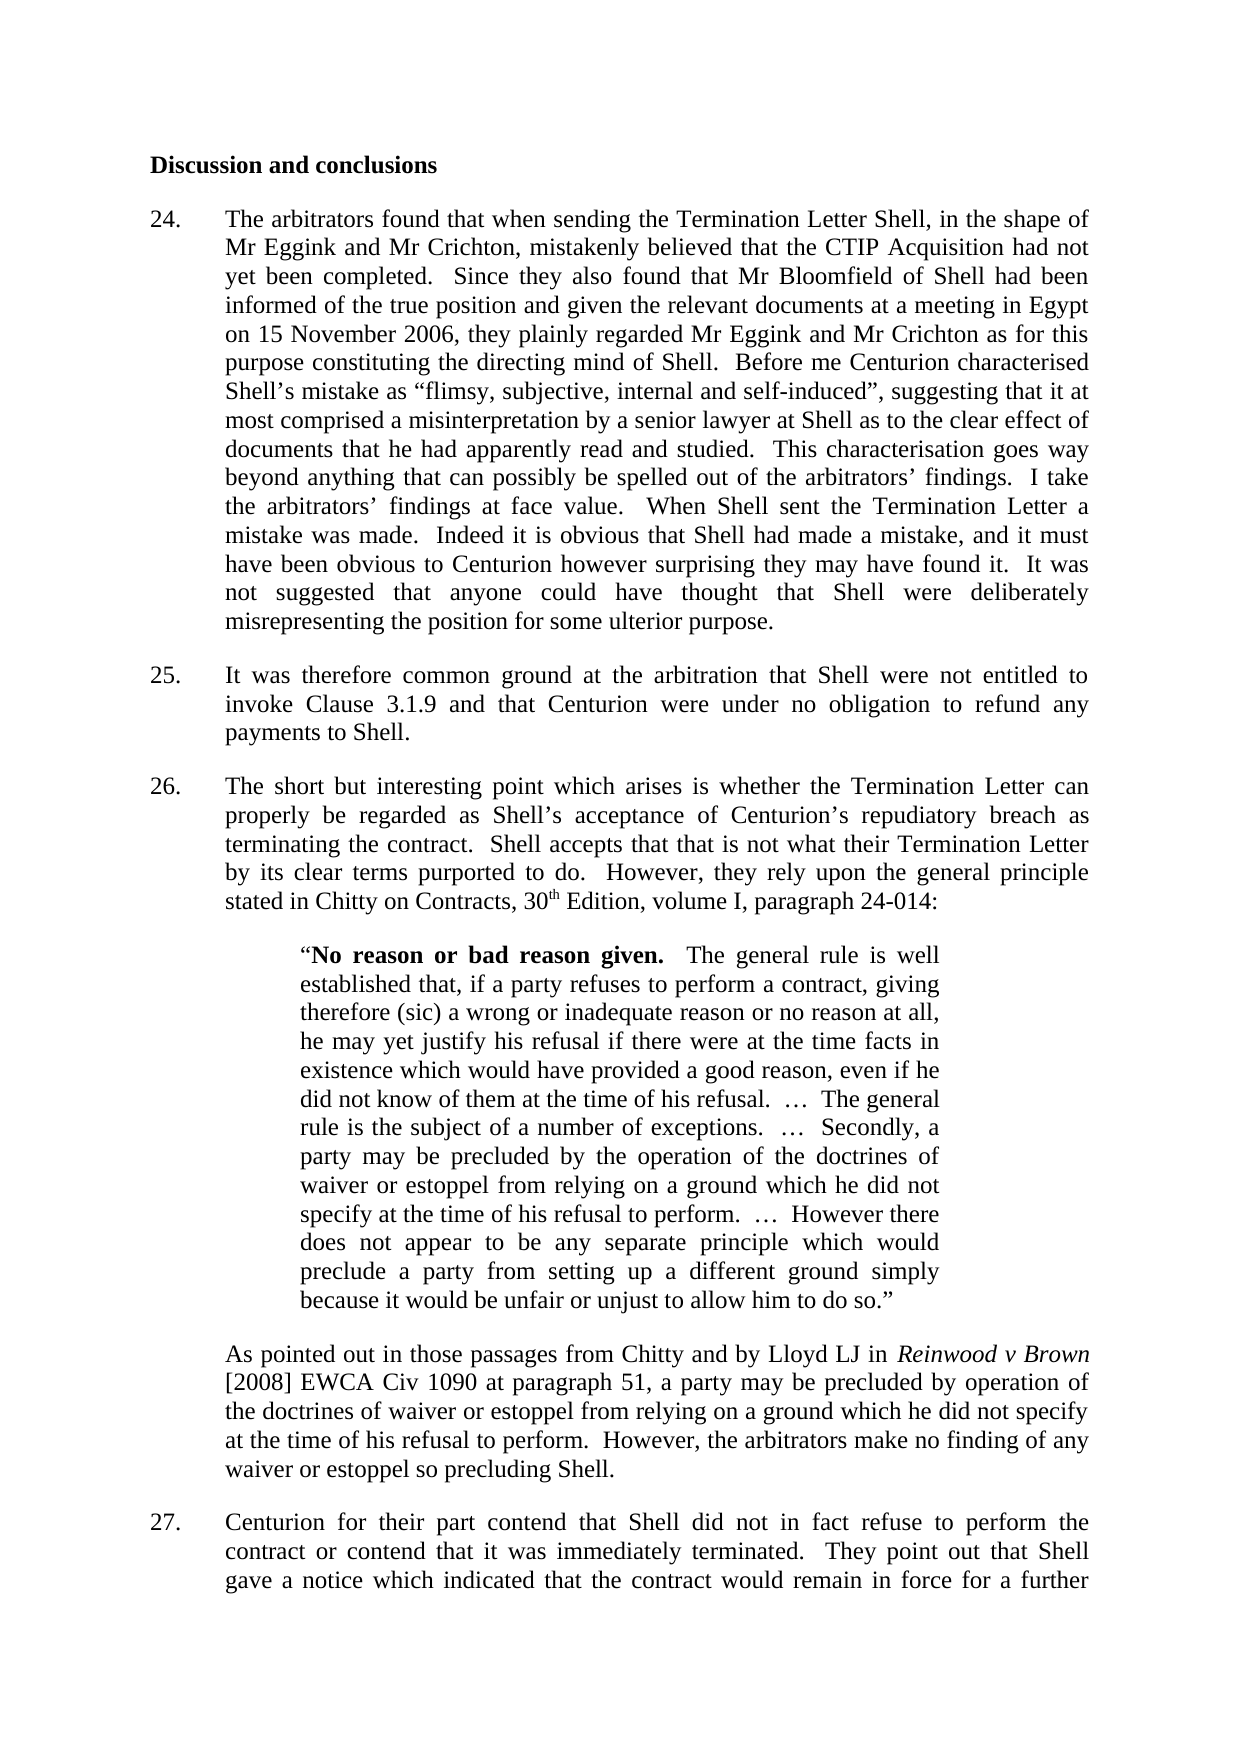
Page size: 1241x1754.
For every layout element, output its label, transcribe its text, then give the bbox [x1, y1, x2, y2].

text “No reason or bad reason given. The general rule is well established that, if a party refuses to perform a contract, giving therefore (sic) a wrong or inadequate reason or no reason at all, he may yet justify his refusal if there were at the time facts in existence which would have provided a good reason, even if he did not know of them at the time of his refusal. … The general rule is the subject of a number of exceptions. … Secondly, a party may be precluded by the operation of the doctrines of waiver or estoppel from relying on a ground which he did not specify at the time of his refusal to perform. … However there does not appear to be any separate principle which would preclude a party from setting up a different ground simply because it would be unfair or unjust to allow him to do so.” [300, 940, 940, 1314]
subtitle Discussion and conclusions [150, 150, 1090, 179]
text The short but interesting point which arises is whether the Termination Letter can properly be regarded as Shell’s acceptance of Centurion’s repudiatory breach as terminating the contract. Shell accepts that that is not what their Termination Letter by its clear terms purported to do. However, they rely upon the general principle stated in Chitty on Contracts, 30th Edition, volume I, paragraph 24-014: [150, 771, 1090, 915]
text As pointed out in those passages from Chitty and by Lloyd LJ in Reinwood v Brown [2008] EWCA Civ 1090 at paragraph 51, a party may be precluded by operation of the doctrines of waiver or estoppel from relying on a ground which he did not specify at the time of his refusal to perform. However, the arbitrators make no finding of any waiver or estoppel so precluding Shell. [225, 1339, 1090, 1482]
text The arbitrators found that when sending the Termination Letter Shell, in the shape of Mr Eggink and Mr Crichton, mistakenly believed that the CTIP Acquisition had not yet been completed. Since they also found that Mr Bloomfield of Shell had been informed of the true position and given the relevant documents at a meeting in on 15 November 2006, they plainly regarded Mr Eggink and Mr Crichton as for this purpose constituting the directing mind of Shell. Before me Centurion characterised Shell’s mistake as “flimsy, subjective, internal and self-induced”, suggesting that it at most comprised a misinterpretation by a senior lawyer at Shell as to the clear effect of documents that he had apparently read and studied. This characterisation goes way beyond anything that can possibly be spelled out of the arbitrators’ findings. I take the arbitrators’ findings at face value. When Shell sent the Termination Letter a mistake was made. Indeed it is obvious that Shell had made a mistake, and it must have been obvious to Centurion however surprising they may have found it. It was not suggested that anyone could have thought that Shell were deliberately misrepresenting the position for some ulterior purpose. [150, 204, 1090, 635]
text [150, 1507, 1090, 1594]
text It was therefore common ground at the arbitration that Shell were not entitled to invoke Clause 3.1.9 and that Centurion were under no obligation to refund any payments to Shell. [150, 660, 1090, 746]
